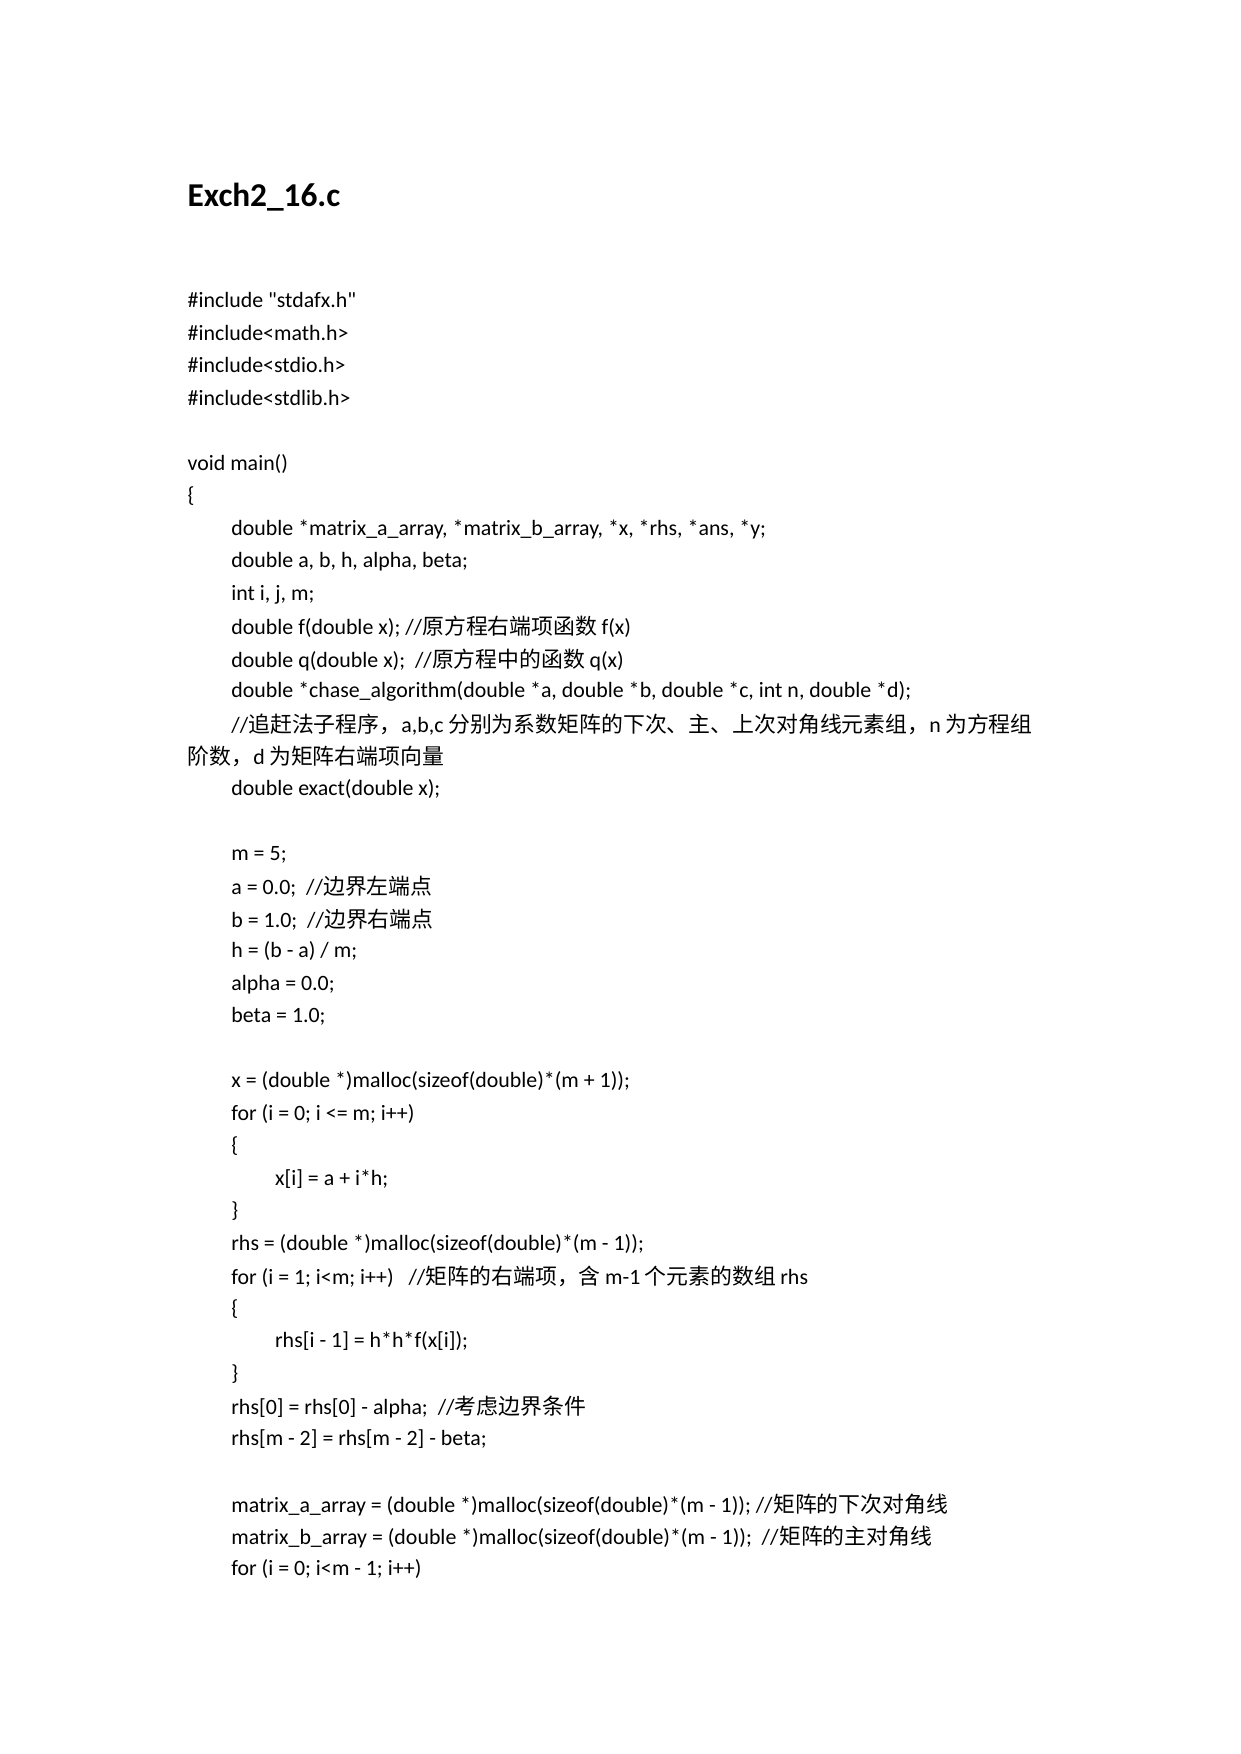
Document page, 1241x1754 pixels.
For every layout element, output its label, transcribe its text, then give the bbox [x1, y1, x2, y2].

text for (i = 1; i<m; i++) //矩阵的右端项，含m-1个元素的数组rhs [187, 1259, 1053, 1291]
text h = (b - a) / m; [187, 934, 1053, 966]
text #include<stdlib.h> [187, 381, 1053, 414]
text { [187, 479, 1053, 511]
text matrix_a_array = (double *)malloc(sizeof(double)*(m - 1)); //矩阵的下次对角线 [187, 1486, 1053, 1519]
text double exact(double x); [187, 771, 1053, 804]
text #include<stdio.h> [187, 349, 1053, 381]
text int i, j, m; [187, 576, 1053, 609]
text rhs[i - 1] = h*h*f(x[i]); [187, 1324, 1053, 1356]
text double q(double x); //原方程中的函数q(x) [187, 641, 1053, 674]
text #include<math.h> [187, 316, 1053, 349]
text { [187, 1291, 1053, 1324]
text } [187, 1356, 1053, 1389]
text beta = 1.0; [187, 999, 1053, 1031]
text //追赶法子程序，a,b,c分别为系数矩阵的下次、主、上次对角线元素组，n为方程组阶数，d为矩阵右端项向量 [187, 706, 1053, 771]
text m = 5; [187, 836, 1053, 869]
text } [187, 1194, 1053, 1226]
text for (i = 0; i <= m; i++) [187, 1096, 1053, 1129]
text b = 1.0; //边界右端点 [187, 901, 1053, 934]
text #include "stdafx.h" [187, 284, 1053, 316]
text double f(double x); //原方程右端项函数f(x) [187, 609, 1053, 641]
text matrix_b_array = (double *)malloc(sizeof(double)*(m - 1)); //矩阵的主对角线 [187, 1519, 1053, 1551]
text double a, b, h, alpha, beta; [187, 544, 1053, 576]
text rhs[0] = rhs[0] - alpha; //考虑边界条件 [187, 1389, 1053, 1421]
text alpha = 0.0; [187, 966, 1053, 999]
text { [187, 1129, 1053, 1161]
text rhs[m - 2] = rhs[m - 2] - beta; [187, 1421, 1053, 1454]
text double *matrix_a_array, *matrix_b_array, *x, *rhs, *ans, *y; [187, 511, 1053, 544]
text a = 0.0; //边界左端点 [187, 869, 1053, 901]
text void main() [187, 446, 1053, 479]
text double *chase_algorithm(double *a, double *b, double *c, int n, double *d); [187, 674, 1053, 706]
text for (i = 0; i<m - 1; i++) [187, 1551, 1053, 1584]
text x[i] = a + i*h; [187, 1161, 1053, 1194]
subtitle Exch2_16.c [187, 162, 1053, 227]
text x = (double *)malloc(sizeof(double)*(m + 1)); [187, 1064, 1053, 1096]
text rhs = (double *)malloc(sizeof(double)*(m - 1)); [187, 1226, 1053, 1259]
